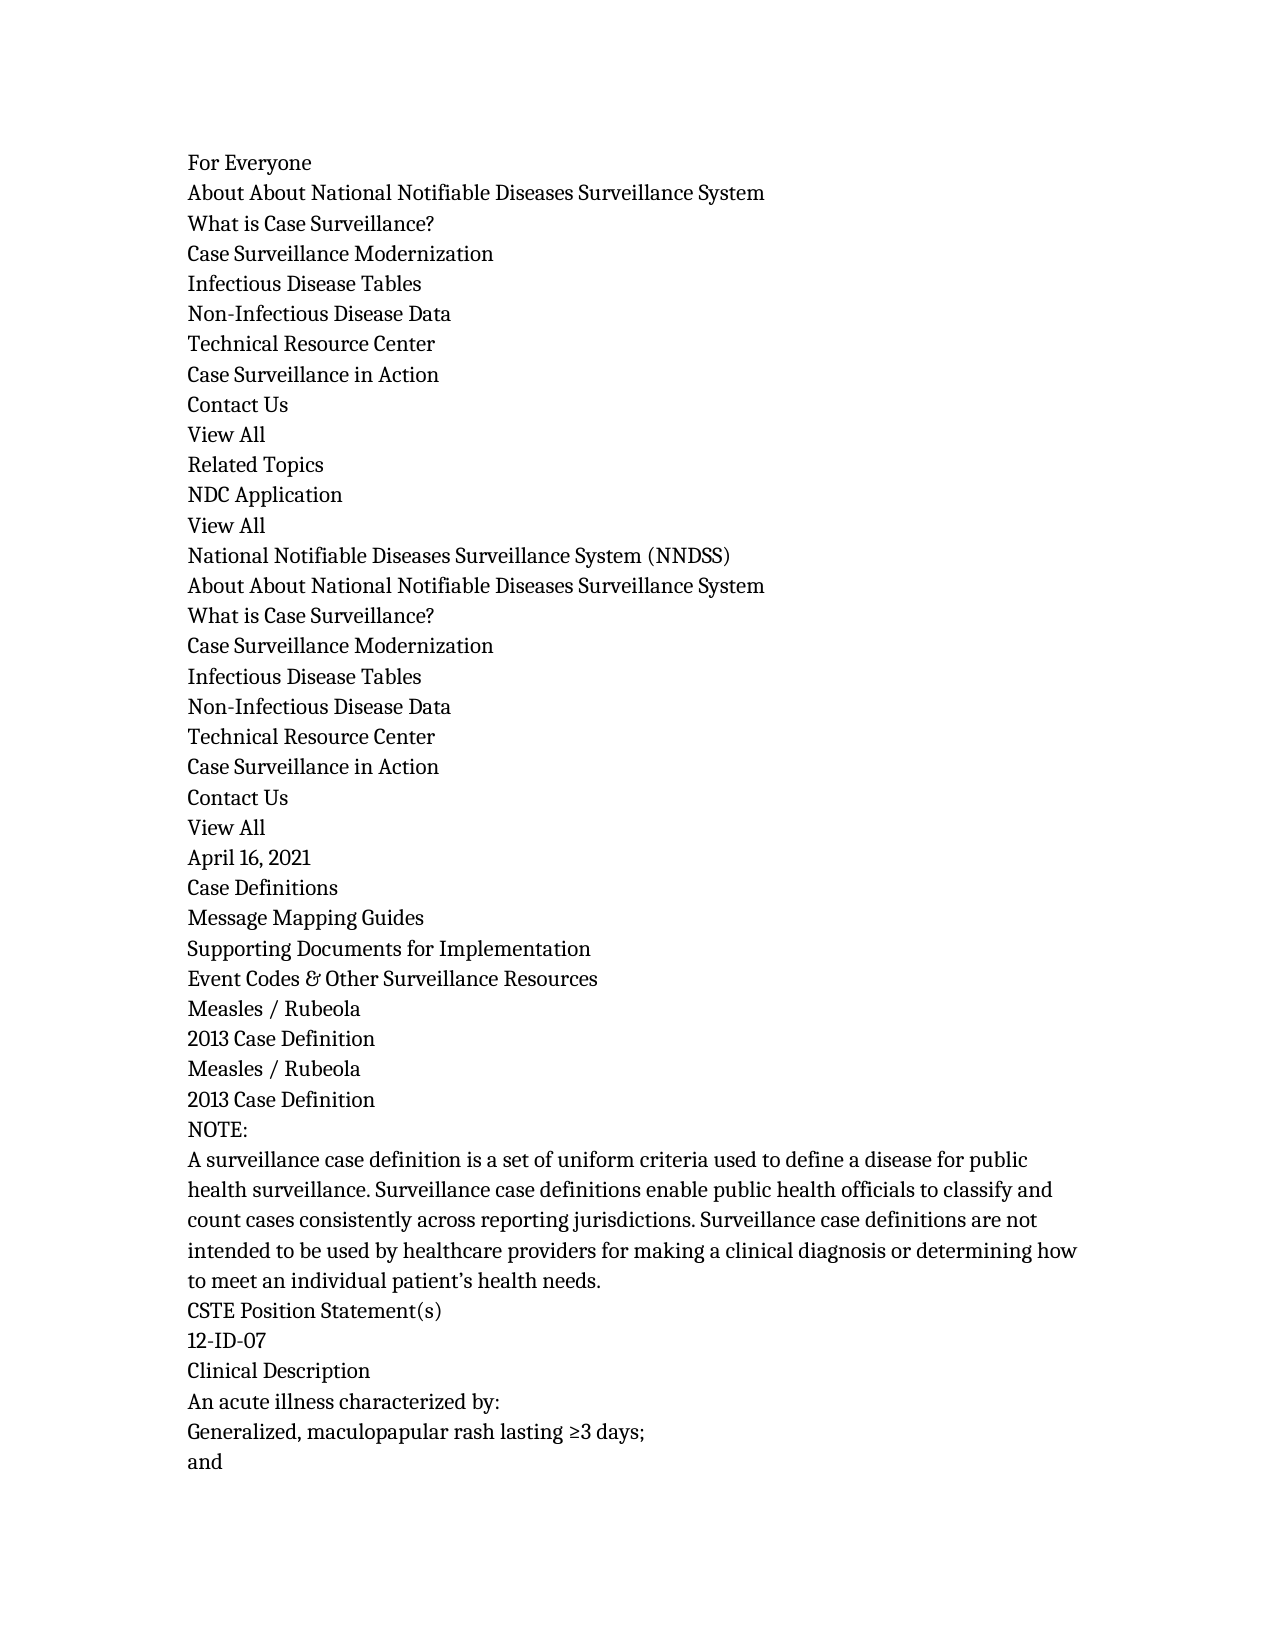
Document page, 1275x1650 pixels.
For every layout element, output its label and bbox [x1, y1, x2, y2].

text [187, 150, 1087, 1475]
